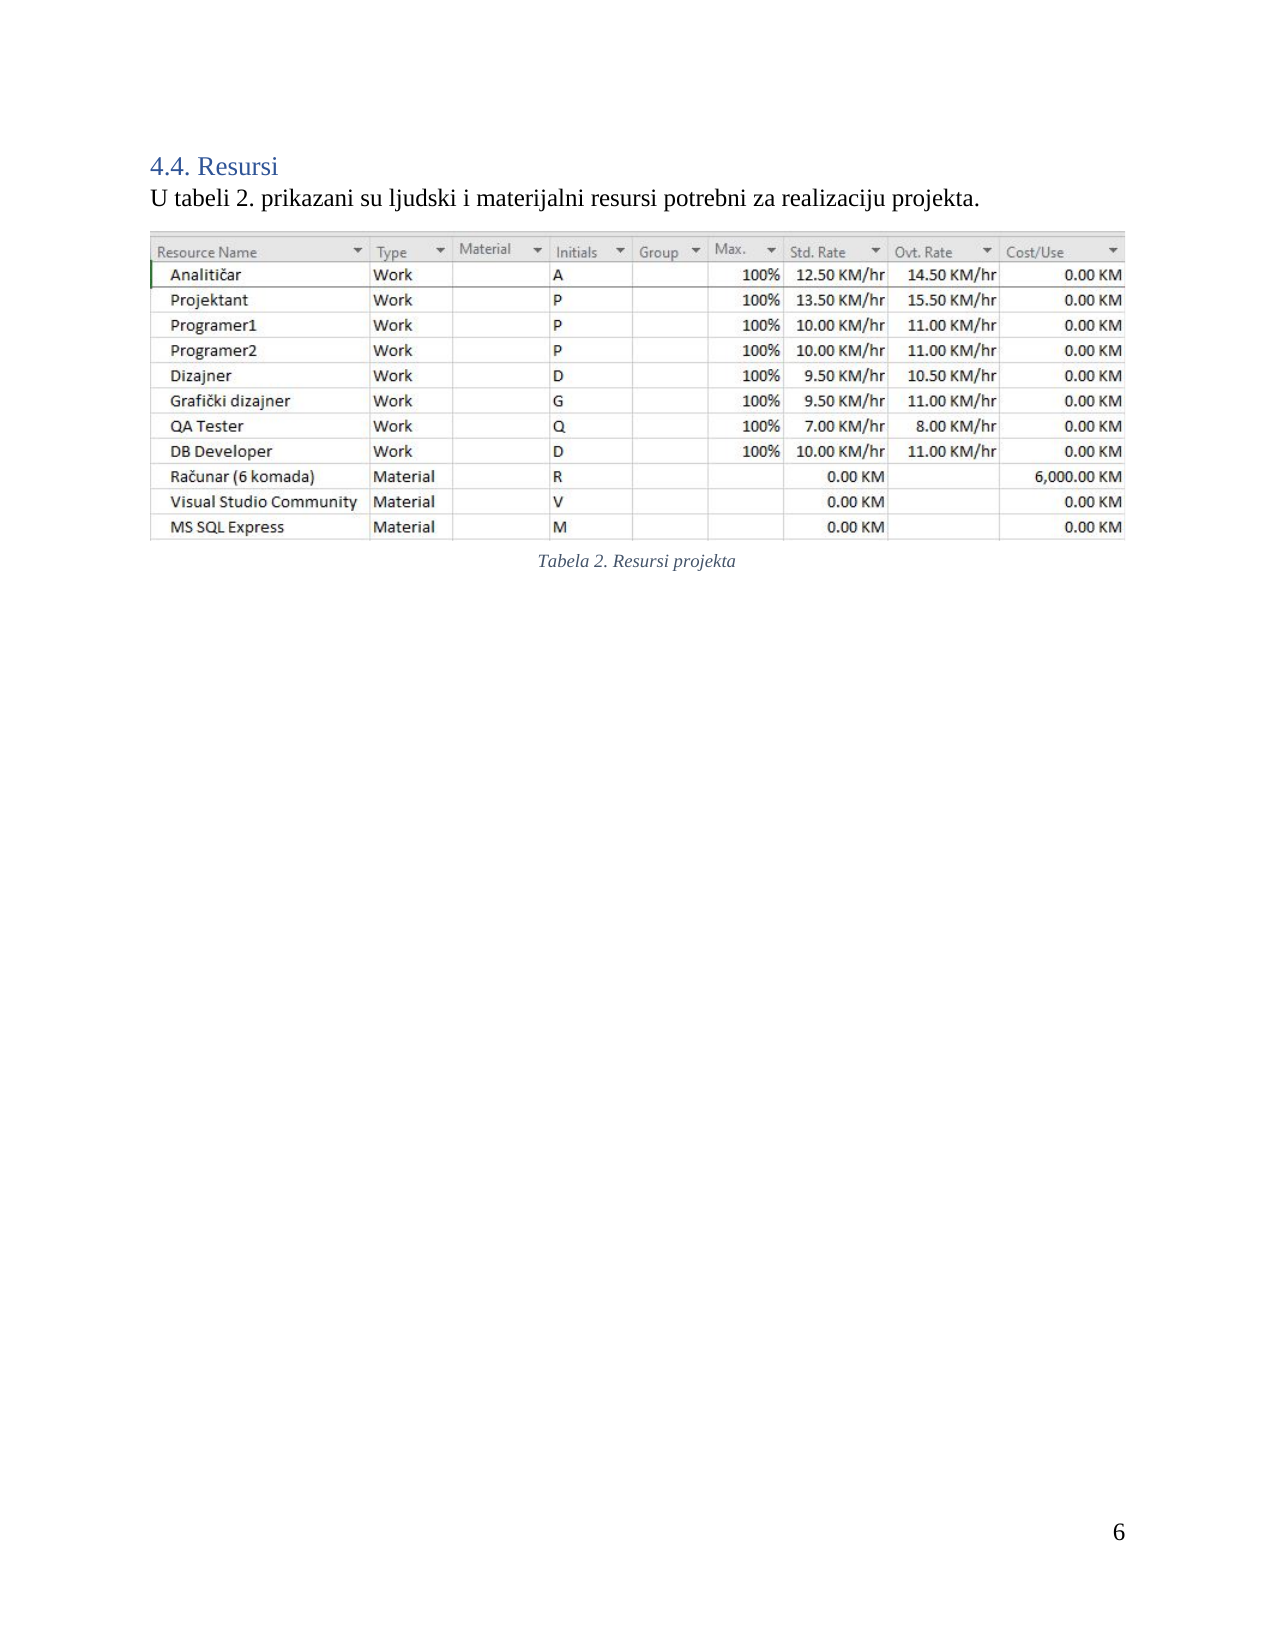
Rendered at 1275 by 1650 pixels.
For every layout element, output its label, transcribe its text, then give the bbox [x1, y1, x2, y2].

subtitle 4.4. Resursi [150, 150, 1125, 181]
picture [150, 230, 1125, 541]
text U tabeli 2. prikazani su ljudski i materijalni resursi potrebni za realizaciju projekta. [150, 183, 1125, 212]
